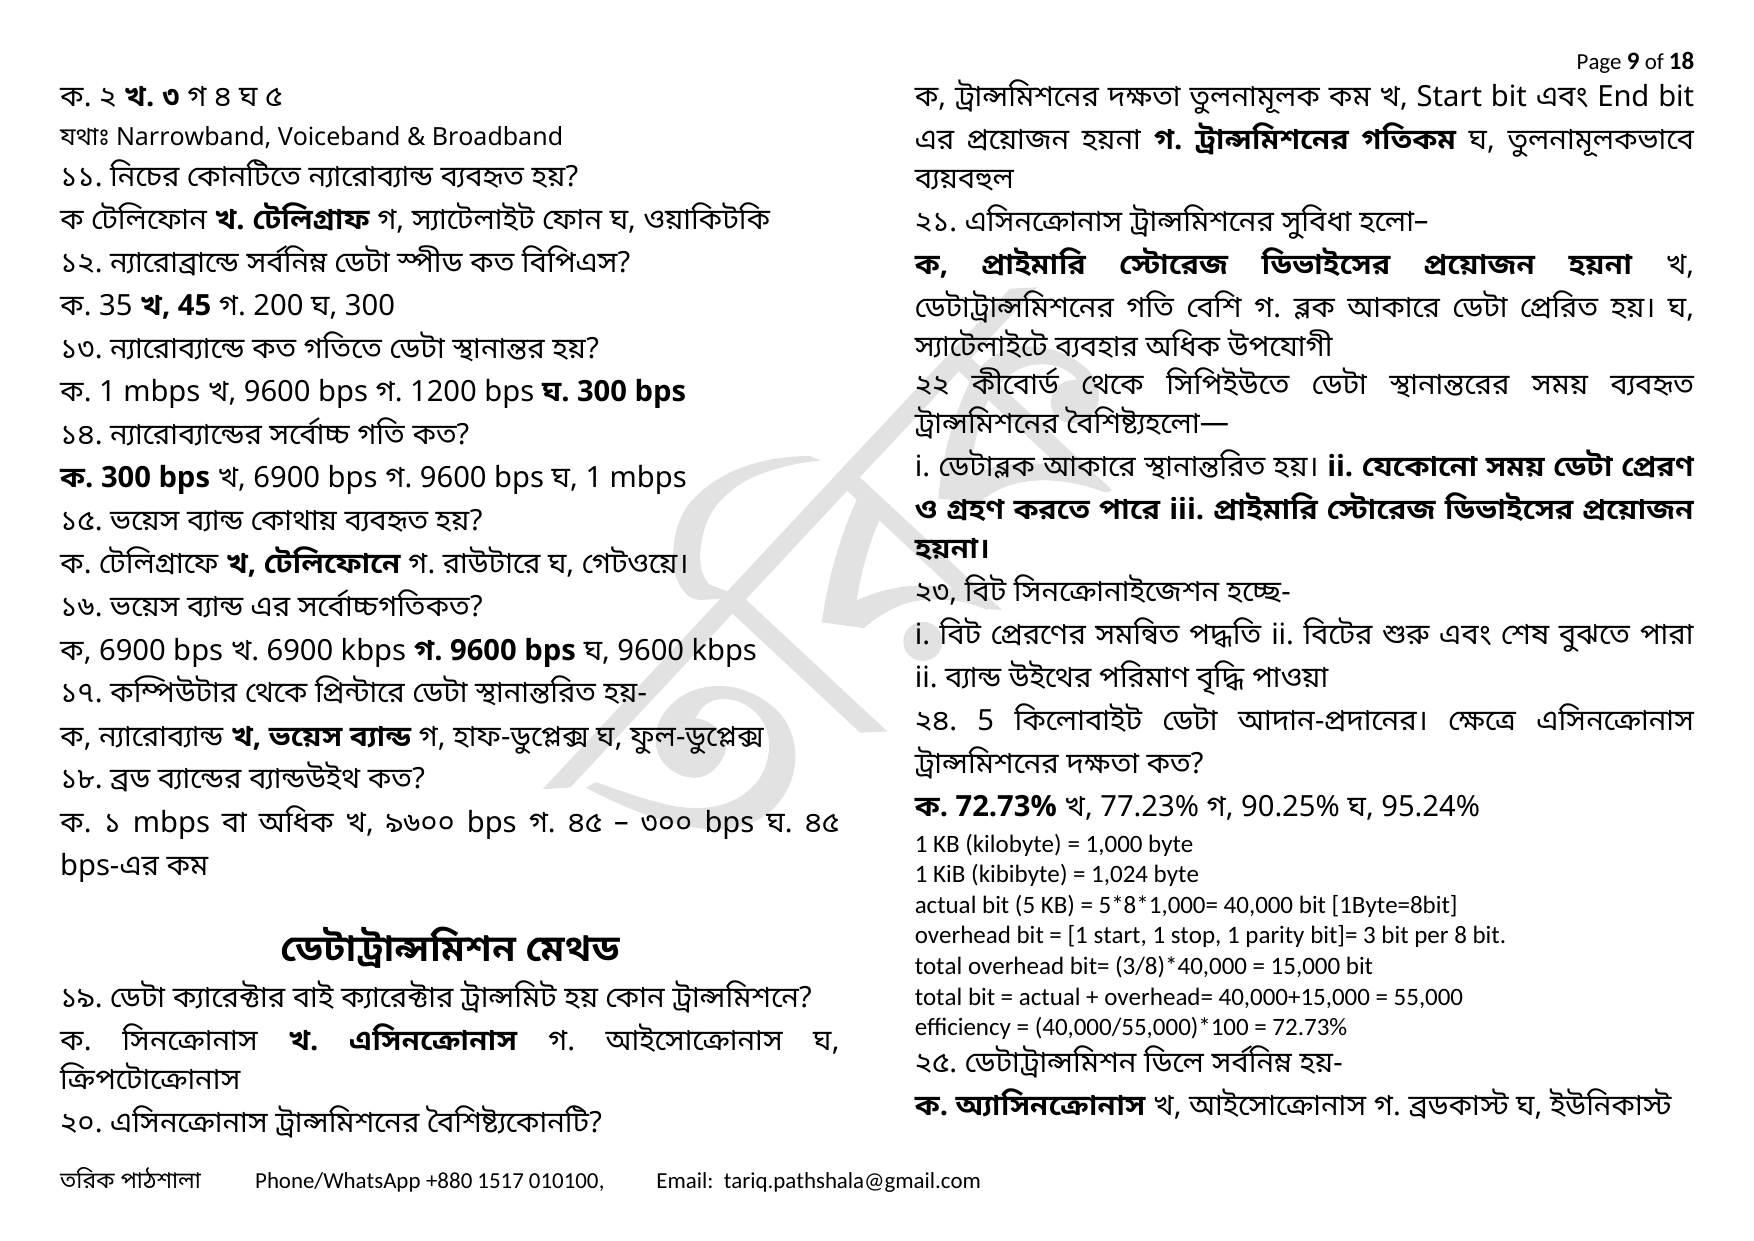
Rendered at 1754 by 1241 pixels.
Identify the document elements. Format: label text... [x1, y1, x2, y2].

text ১৬. ভয়েস ব্যান্ড এর সর্বোচ্চগতিকত? [60, 586, 839, 629]
text ১১. নিচের কোনটিতে ন্যারোব্যান্ড ব্যবহৃত হয়? [60, 156, 839, 198]
text যথাঃ Narrowband, Voiceband & Broadband [60, 118, 839, 156]
text efficiency = (40,000/55,000)*100 = 72.73% [914, 1011, 1694, 1042]
text ক. 35 খ, 45 গ. 200 ঘ, 300 [60, 284, 839, 328]
text ক, ন্যারোব্যান্ড খ, ভয়েস ব্যান্ড গ, হাফ-ডুপ্লেক্স ঘ, ফুল-ডুপ্লেক্স [60, 715, 839, 758]
text ক. 1 mbps খ, 9600 bps গ. 1200 bps ঘ. 300 bps [60, 371, 839, 414]
text actual bit (5 KB) = 5*8*1,000= 40,000 bit [1Byte=8bit] [914, 889, 1694, 919]
text ১৪. ন্যারোব্যান্ডের সর্বোচ্চ গতি কত? [60, 414, 839, 457]
text 1 KiB (kibibyte) = 1,024 byte [914, 858, 1694, 889]
text ২১. এসিনক্রোনাস ট্রান্সমিশনের সুবিধা হলো– [914, 200, 1694, 243]
text ক, 6900 bps খ. 6900 kbps গ. 9600 bps ঘ, 9600 kbps [60, 629, 839, 672]
text ক, প্রাইমারি স্টোরেজ ডিভাইসের প্রয়োজন হয়না খ, ডেটাট্রান্সমিশনের গতি বেশি গ. ব্লক আকারে ডেটা প্রেরিত হয়। ঘ, স্যাটেলাইটে ব্যবহার অধিক উপযোগী [914, 243, 1694, 368]
text ক. সিনক্রোনাস খ. এসিনক্রোনাস গ. আইসোক্রোনাস ঘ, ক্রিপটোক্রোনাস [60, 1019, 839, 1101]
text ক. অ্যাসিনক্রোনাস খ, আইসোক্রোনাস গ. ব্রডকাস্ট ঘ, ইউনিকাস্ট [914, 1085, 1694, 1128]
text i. বিট প্রেরণের সমন্বিত পদ্ধতি ii. বিটের শুরু এবং শেষ বুঝতে পারা ii. ব্যান্ড উইথের পরিমাণ বৃদ্ধি পাওয়া [914, 613, 1694, 699]
text ক. 72.73% খ, 77.23% গ, 90.25% ঘ, 95.24% [914, 785, 1694, 828]
text ১২. ন্যারোব্রান্ডে সর্বনিম্ন ডেটা স্পীড কত বিপিএস? [60, 242, 839, 284]
text ২৪. 5 কিলোবাইট ডেটা আদান-প্রদানের। ক্ষেত্রে এসিনক্রোনাস ট্রান্সমিশনের দক্ষতা কত? [914, 699, 1694, 785]
text ক. 300 bps খ, 6900 bps গ. 9600 bps ঘ, 1 mbps [60, 457, 839, 500]
text overhead bit = [1 start, 1 stop, 1 parity bit]= 3 bit per 8 bit. [914, 919, 1694, 950]
text ক. ১ mbps বা অধিক খ, ৯৬০০ bps গ. ৪৫ – ৩০০ bps ঘ. ৪৫ bps-এর কম [60, 801, 839, 887]
text 1 KB (kilobyte) = 1,000 byte [914, 828, 1694, 858]
text total bit = actual + overhead= 40,000+15,000 = 55,000 [914, 981, 1694, 1011]
text ১৭. কম্পিউটার থেকে প্রিন্টারে ডেটা স্থানান্তরিত হয়- [60, 672, 839, 715]
text ২২ কীবোর্ড থেকে সিপিইউতে ডেটা স্থানান্তরের সময় ব্যবহৃত ট্রান্সমিশনের বৈশিষ্ট্যহলো— [914, 368, 1694, 445]
text i. ডেটাব্লক আকারে স্থানান্তরিত হয়। ii. যেকোনো সময় ডেটা প্রেরণ ও গ্রহণ করতে পারে iii. প্রাইমারি স্টোরেজ ডিভাইসের প্রয়োজন হয়না। [914, 445, 1694, 570]
text ডেটাট্রান্সমিশন মেথড [60, 927, 839, 976]
text ২৫. ডেটাট্রান্সমিশন ডিলে সর্বনিম্ন হয়- [914, 1042, 1694, 1085]
text ১৮. ব্রড ব্যান্ডের ব্যান্ডউইথ কত? [60, 758, 839, 801]
text ১৫. ভয়েস ব্যান্ড কোথায় ব্যবহৃত হয়? [60, 500, 839, 543]
text ২০. এসিনক্রোনাস ট্রান্সমিশনের বৈশিষ্ট্যকোনটি? [60, 1101, 839, 1144]
text ক টেলিফোন খ. টেলিগ্রাফ গ, স্যাটেলাইট ফোন ঘ, ওয়াকিটকি [60, 198, 839, 242]
text ১৯. ডেটা ক্যারেক্টার বাই ক্যারেক্টার ট্রান্সমিট হয় কোন ট্রান্সমিশনে? [60, 976, 839, 1019]
text ২৩, বিট সিনক্রোনাইজেশন হচ্ছে- [914, 570, 1694, 613]
text total overhead bit= (3/8)*40,000 = 15,000 bit [914, 950, 1694, 981]
text ১৩. ন্যারোব্যান্ডে কত গতিতে ডেটা স্থানান্তর হয়? [60, 328, 839, 371]
text ক, ট্রান্সমিশনের দক্ষতা তুলনামূলক কম খ, Start bit এবং End bit এর প্রয়োজন হয়না গ. ট্রান্সমিশনের গতিকম ঘ, তুলনামূলকভাবে ব্যয়বহুল [914, 76, 1694, 200]
text ক. ২ খ. ৩ গ ৪ ঘ ৫ [60, 76, 839, 118]
text ক. টেলিগ্রাফে খ, টেলিফোনে গ. রাউটারে ঘ, গেটওয়ে। [60, 543, 839, 586]
